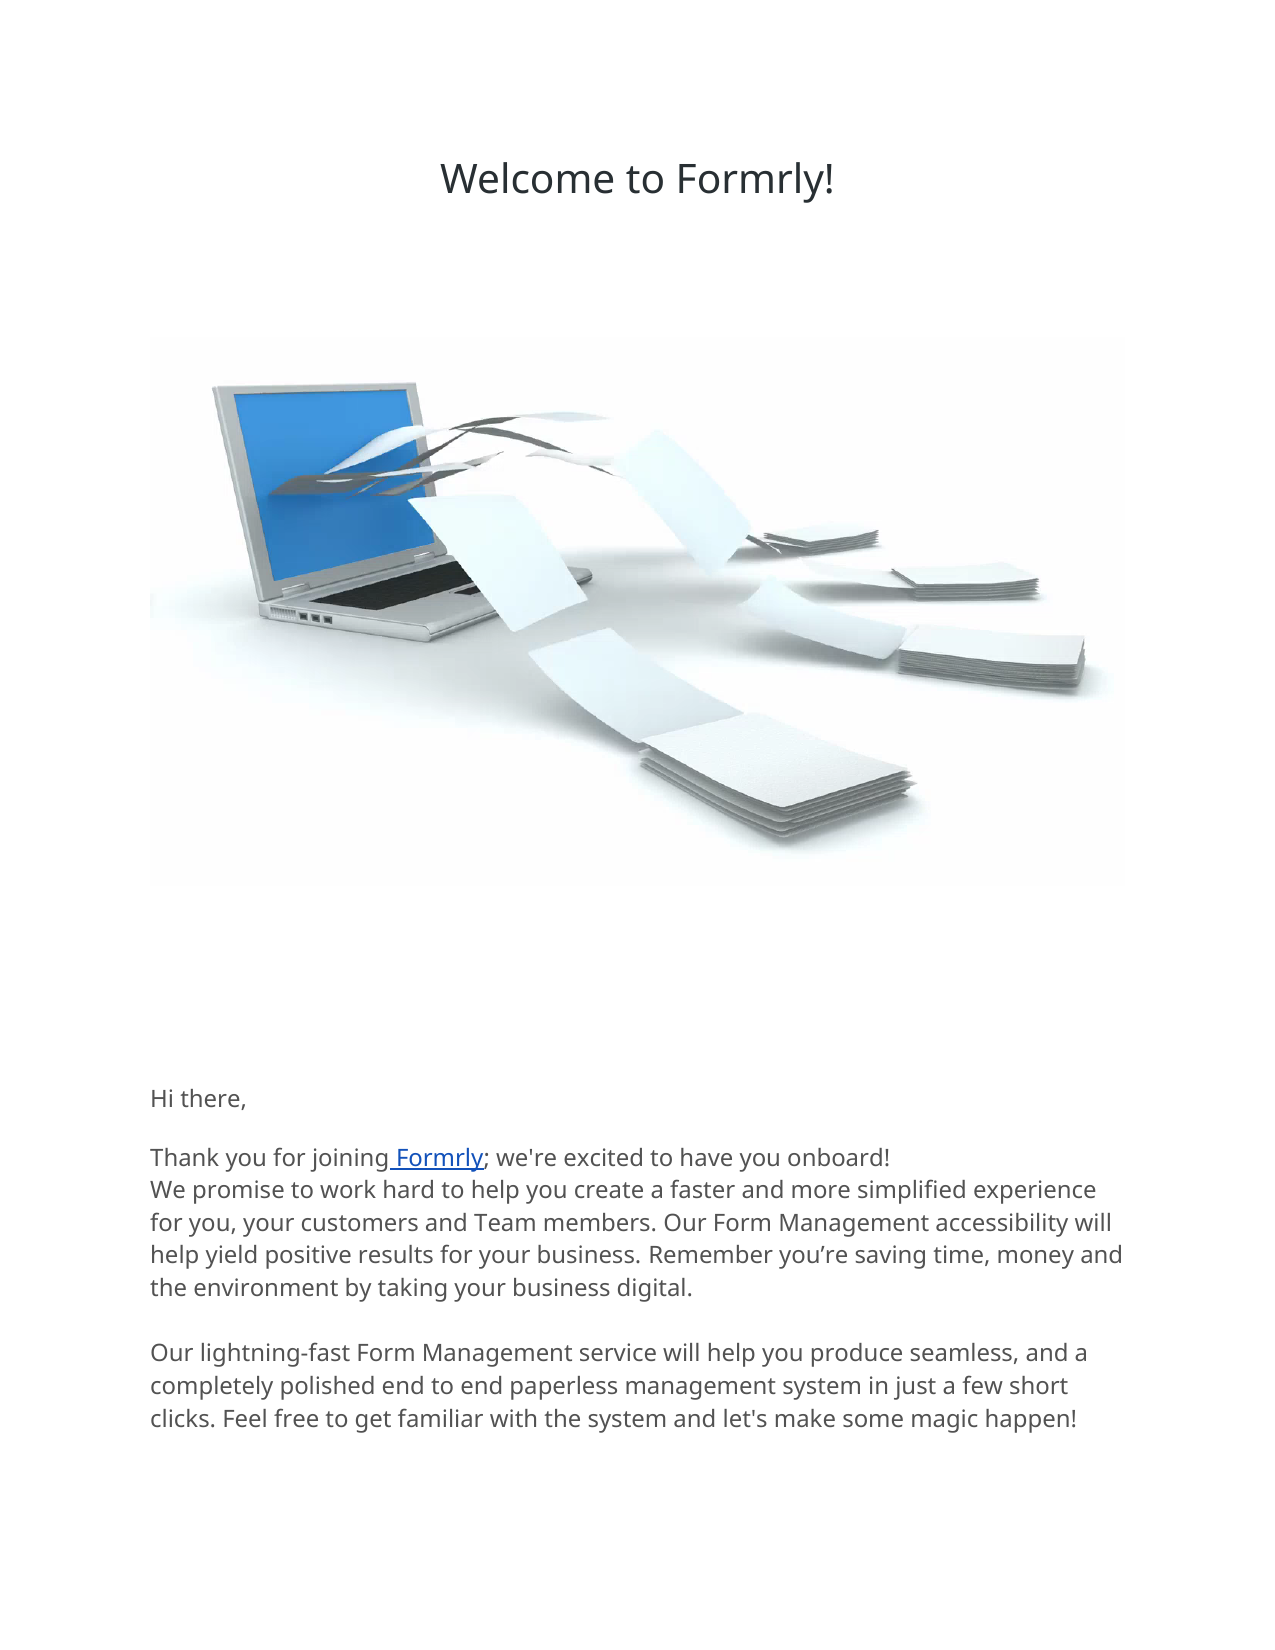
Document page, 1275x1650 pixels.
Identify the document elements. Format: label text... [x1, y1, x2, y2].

text Thank you for joining Formrly; we're excited to have you onboard! We promise to work hard to help you create a faster and more simplified experience for you, your customers and Team members. Our Form Management accessibility will help yield positive results for your business. Remember you’re saving time, money and the environment by taking your business digital. Our lightning-fast Form Management service will help you produce seamless, and a completely polished end to end paperless management system in just a few short clicks. Feel free to get familiar with the system and let's make some magic happen! [150, 1141, 1125, 1434]
subtitle Welcome to Formrly! [150, 150, 1125, 205]
picture [150, 337, 1125, 886]
text Hi there, [150, 1081, 1125, 1114]
